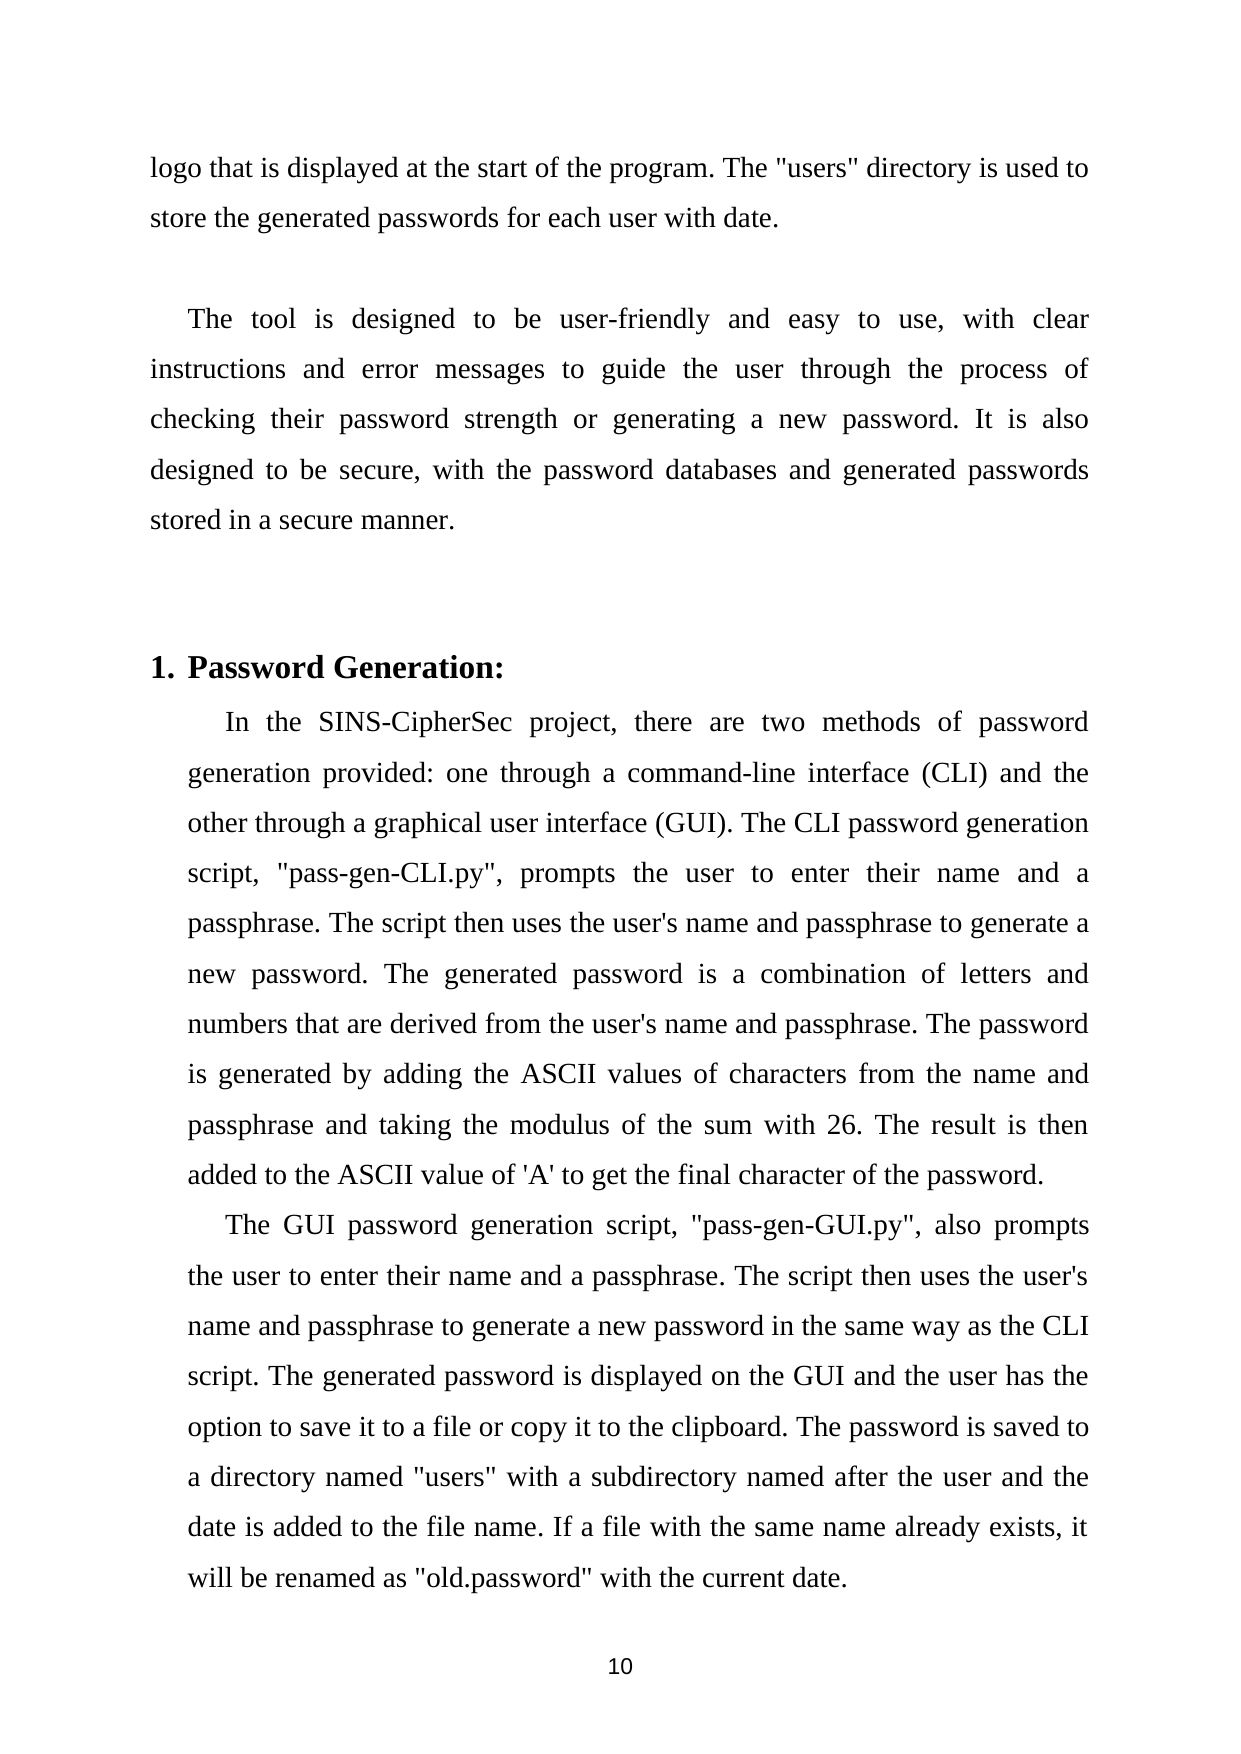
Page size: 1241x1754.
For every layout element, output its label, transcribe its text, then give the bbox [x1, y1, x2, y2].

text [150, 150, 1090, 234]
list The GUI password generation script, "pass-gen-GUI.py", also prompts the user to enter their name and a passphrase. The script then uses the user's name and passphrase to generate a new password in the same way as the CLI script. The generated password is displayed on the GUI and the user has the option to save it to a file or copy it to the clipboard. The password is saved to a directory named "users" with a subdirectory named after the user and the date is added to the file name. If a file with the same name already exists, it will be renamed as "old.password" with the current date. [187, 1207, 1090, 1593]
text The tool is designed to be user-friendly and easy to use, with clear instructions and error messages to guide the user through the process of checking their password strength or generating a new password. It is also designed to be secure, with the password databases and generated passwords stored in a secure manner. [150, 301, 1090, 536]
list Password Generation: [150, 647, 1090, 685]
list In the SINS-CipherSec project, there are two methods of password generation provided: one through a command-line interface (CLI) and the other through a graphical user interface (GUI). The CLI password generation script, "pass-gen-CLI.py", prompts the user to enter their name and a passphrase. The script then uses the user's name and passphrase to generate a new password. The generated password is a combination of letters and numbers that are derived from the user's name and passphrase. The password is generated by adding the ASCII values of characters from the name and passphrase and taking the modulus of the sum with 26. The result is then added to the ASCII value of 'A' to get the final character of the password. [187, 704, 1090, 1191]
